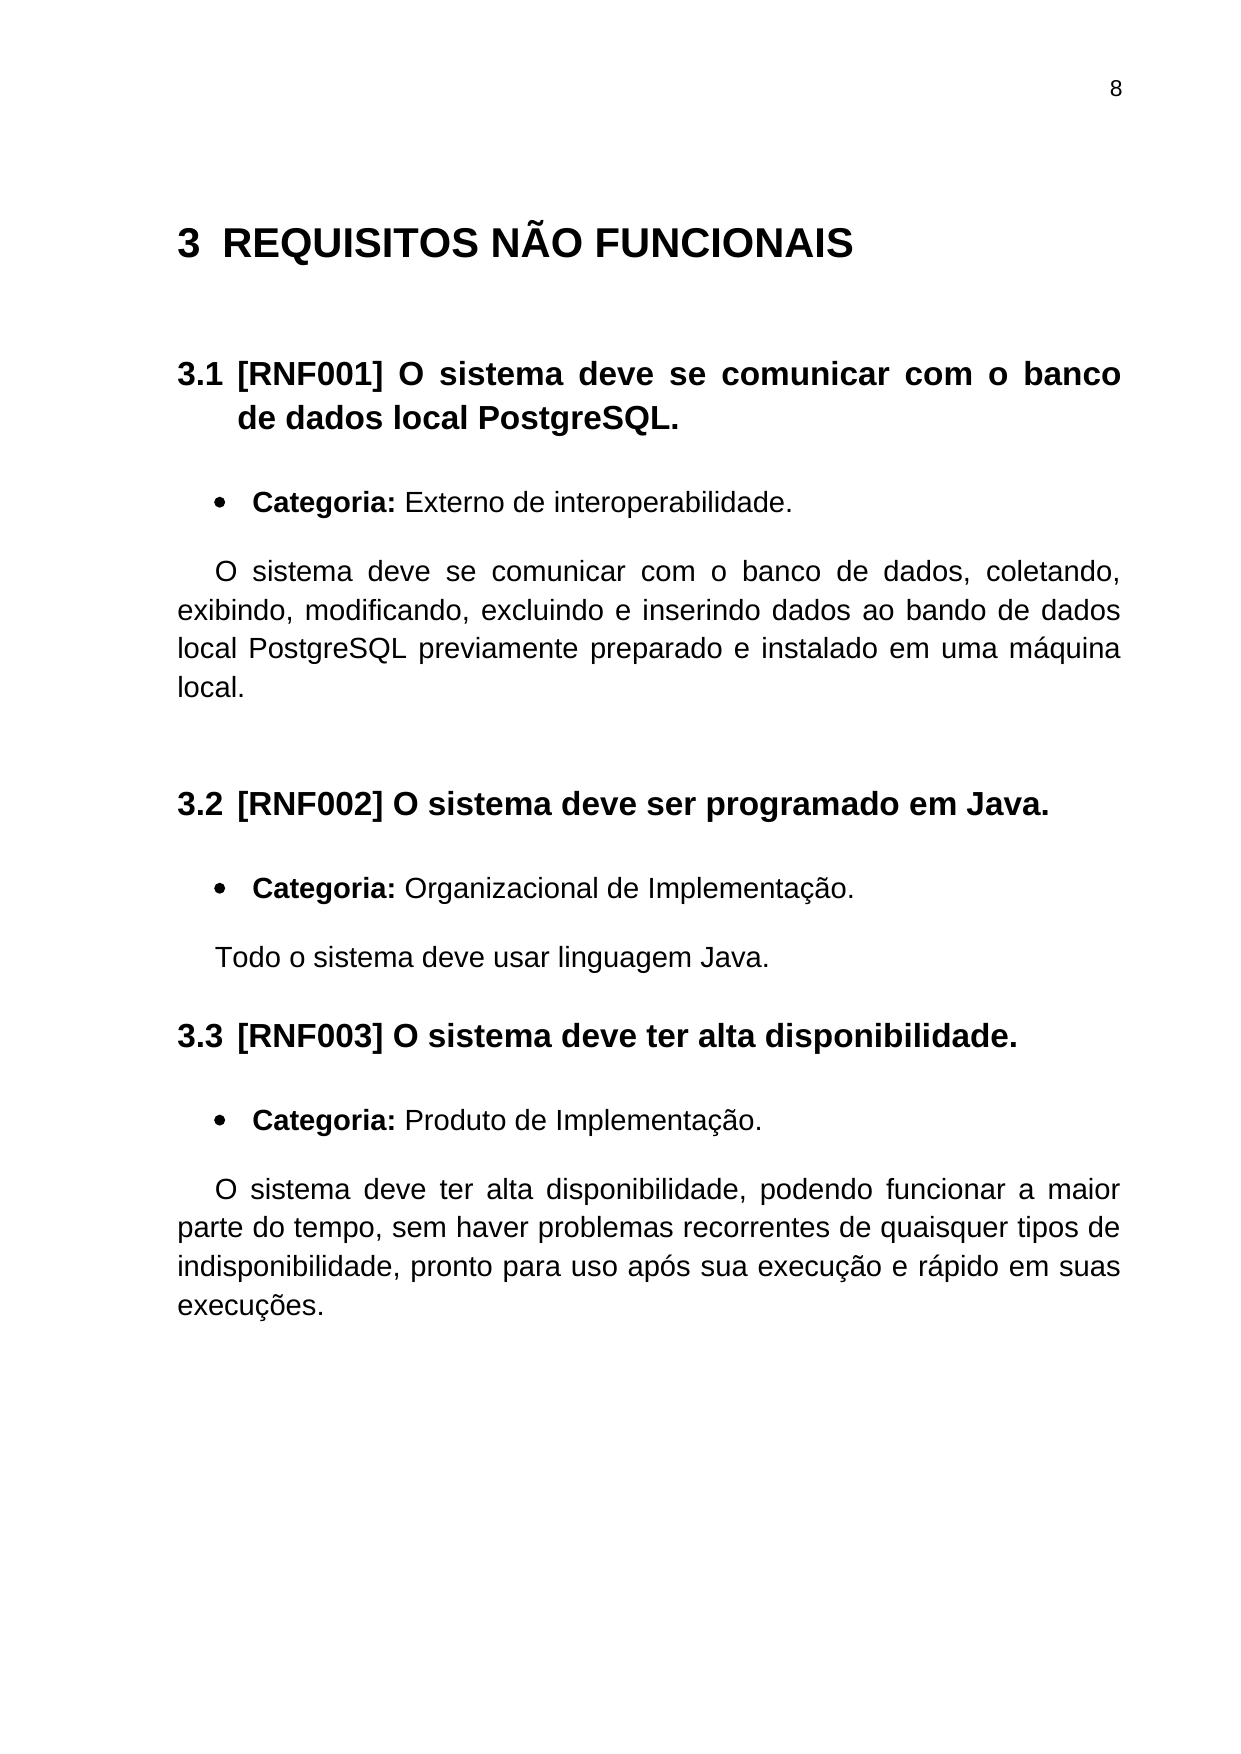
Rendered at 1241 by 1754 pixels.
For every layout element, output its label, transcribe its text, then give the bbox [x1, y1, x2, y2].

subtitle [RNF003] O sistema deve ter alta disponibilidade. [177, 1016, 1122, 1054]
text Todo o sistema deve usar linguagem Java. [177, 940, 1122, 974]
subtitle REQUISITOS NÃO FUNCIONAIS [177, 219, 1122, 267]
subtitle [RNF002] O sistema deve ser programado em Java. [177, 784, 1122, 823]
text O sistema deve ter alta disponibilidade, podendo funcionar a maior parte do tempo, sem haver problemas recorrentes de quaisquer tipos de indisponibilidade, pronto para uso após sua execução e rápido em suas execuções. [177, 1172, 1122, 1321]
list Categoria: Organizacional de Implementação. [214, 871, 1122, 905]
list Categoria: Produto de Implementação. [214, 1103, 1122, 1137]
text O sistema deve se comunicar com o banco de dados, coletando, exibindo, modificando, excluindo e inserindo dados ao bando de dados local PostgreSQL previamente preparado e instalado em uma máquina local. [177, 554, 1122, 703]
list Categoria: Externo de interoperabilidade. [214, 485, 1122, 519]
subtitle [RNF001] O sistema deve se comunicar com o banco de dados local PostgreSQL. [177, 354, 1122, 437]
